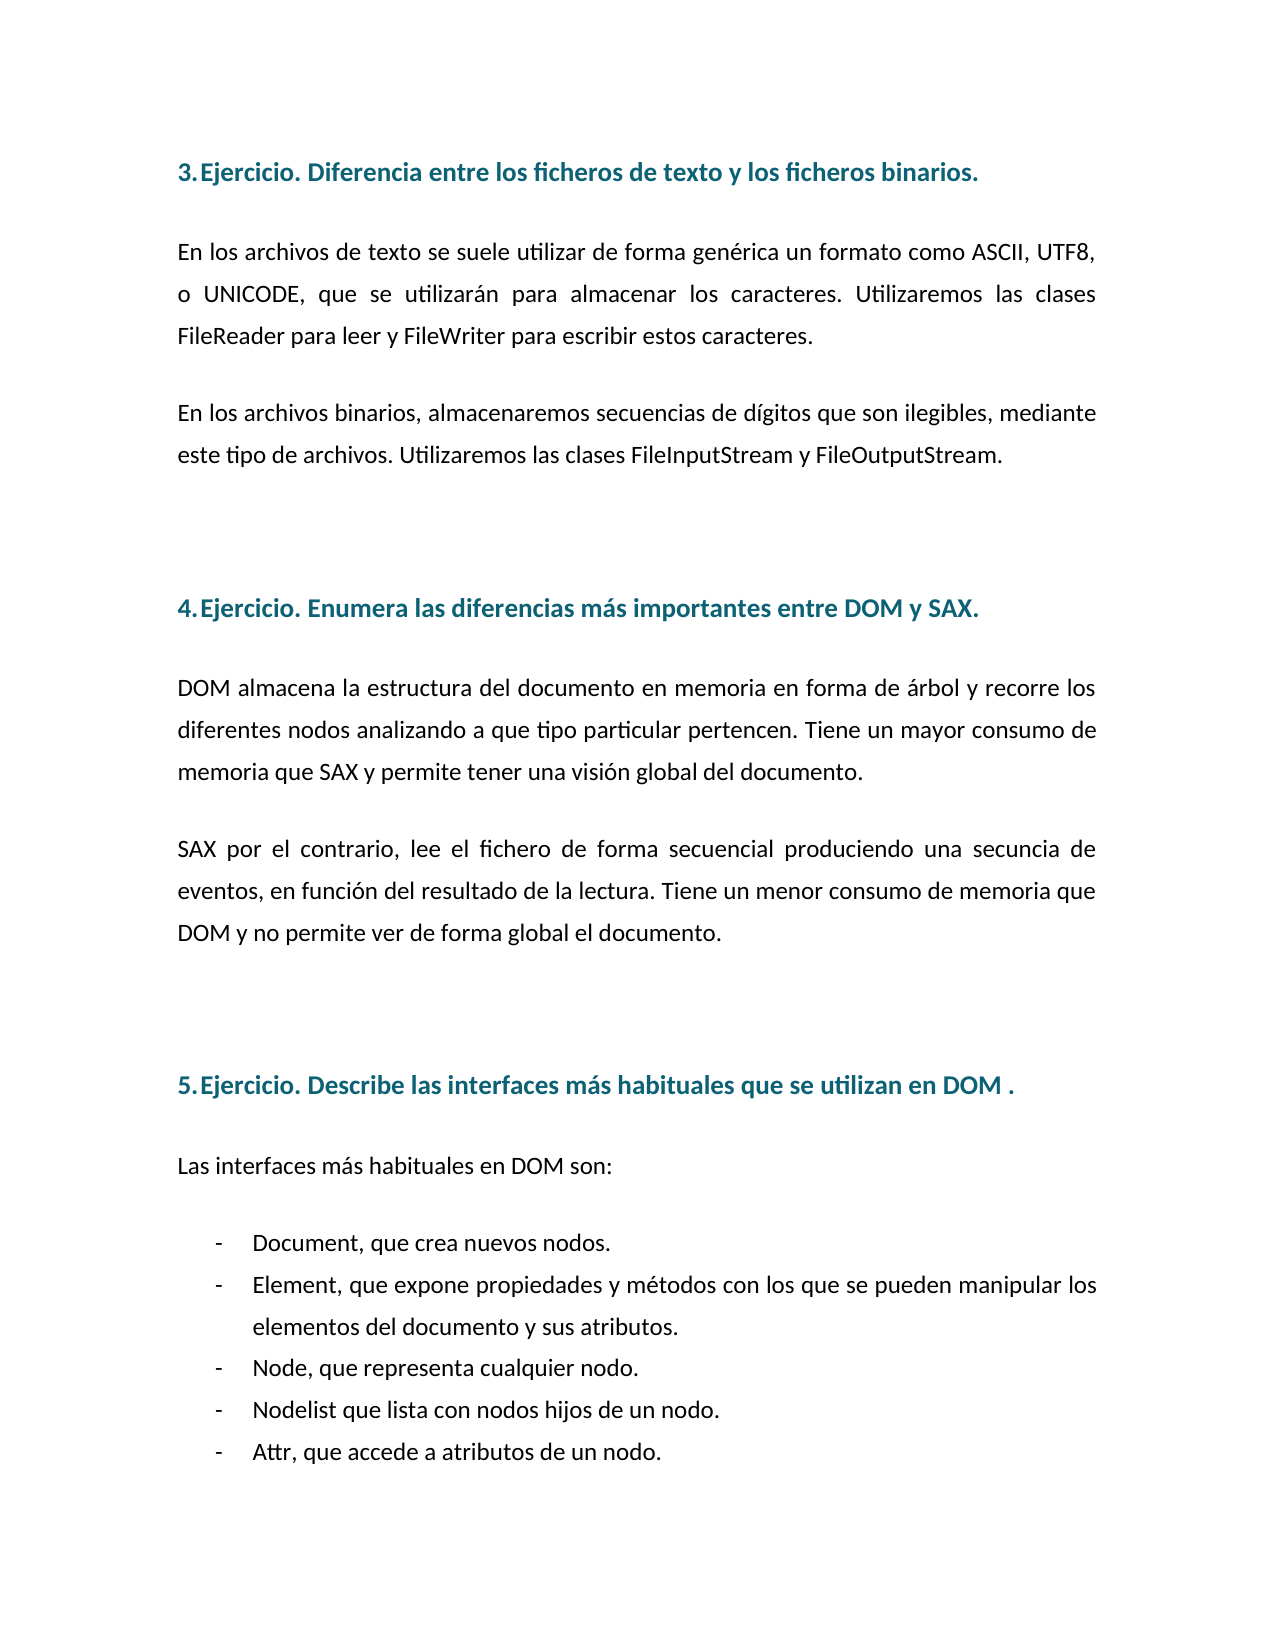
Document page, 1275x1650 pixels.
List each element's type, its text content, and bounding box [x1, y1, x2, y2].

text Las interfaces más habituales en DOM son: [177, 1139, 1098, 1180]
list Document, que crea nuevos nodos. [215, 1216, 1098, 1258]
list Element, que expone propiedades y métodos con los que se pueden manipular los elementos del documento y sus atributos. [215, 1258, 1098, 1341]
list Attr, que accede a atributos de un nodo. [215, 1425, 1098, 1466]
list Ejercicio. Describe las interfaces más habituales que se utilizan en DOM . [177, 1061, 1098, 1103]
text En los archivos binarios, almacenaremos secuencias de dígitos que son ilegibles, mediante este tipo de archivos. Utilizaremos las clases FileInputStream y FileOutputStream. [177, 386, 1098, 470]
text En los archivos de texto se suele utilizar de forma genérica un formato como ASCII, UTF8, o UNICODE, que se utilizarán para almacenar los caracteres. Utilizaremos las clases FileReader para leer y FileWriter para escribir estos caracteres. [177, 225, 1098, 350]
list Ejercicio. Diferencia entre los ficheros de texto y los ficheros binarios. [177, 148, 1098, 189]
list Ejercicio. Enumera las diferencias más importantes entre DOM y SAX. [177, 583, 1098, 625]
text SAX por el contrario, lee el fichero de forma secuencial produciendo una secuncia de eventos, en función del resultado de la lectura. Tiene un menor consumo de memoria que DOM y no permite ver de forma global el documento. [177, 822, 1098, 947]
list Node, que representa cualquier nodo. [215, 1341, 1098, 1383]
text DOM almacena la estructura del documento en memoria en forma de árbol y recorre los diferentes nodos analizando a que tipo particular pertencen. Tiene un mayor consumo de memoria que SAX y permite tener una visión global del documento. [177, 661, 1098, 786]
list Nodelist que lista con nodos hijos de un nodo. [215, 1383, 1098, 1425]
